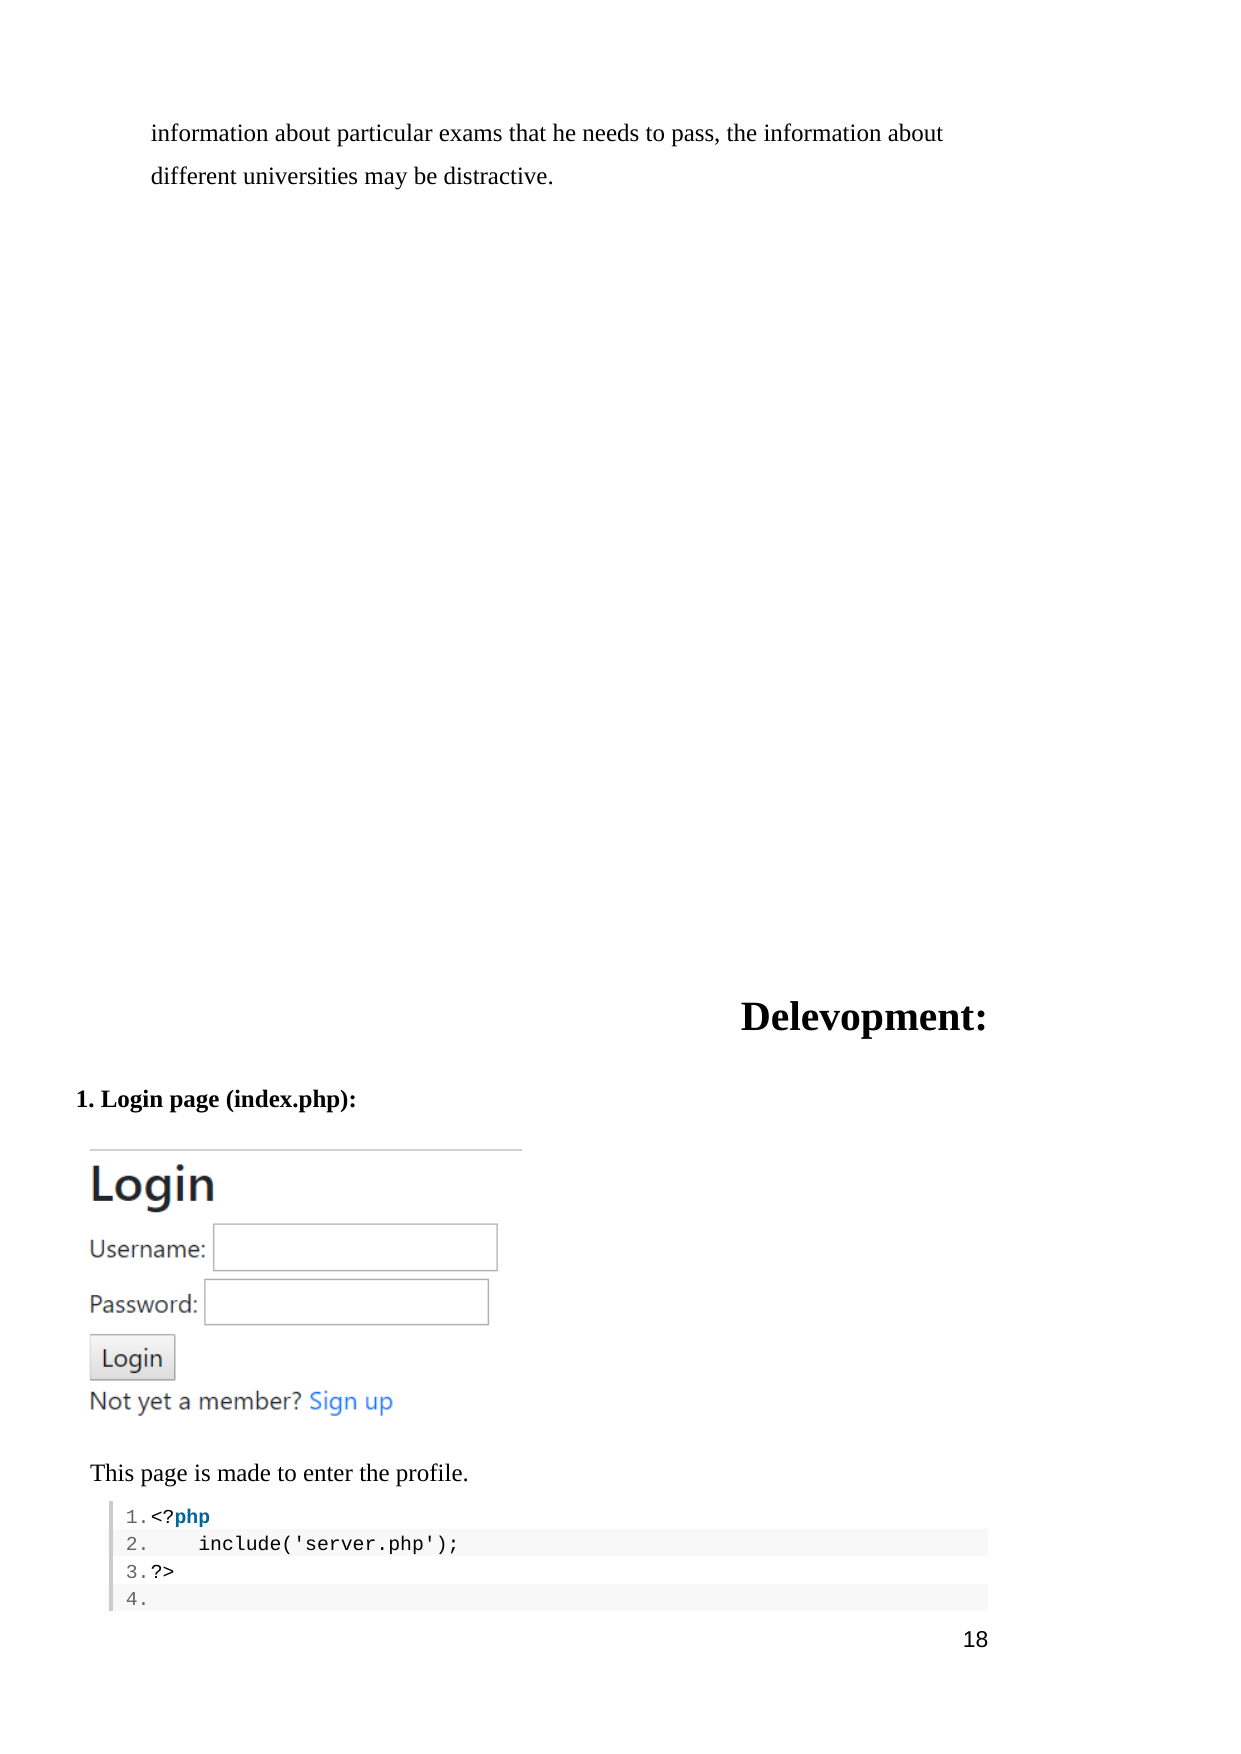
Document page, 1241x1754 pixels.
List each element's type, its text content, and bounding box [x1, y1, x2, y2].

list ?> [113, 1556, 988, 1584]
text Delevopment: [76, 991, 988, 1039]
picture [89, 1147, 523, 1446]
text This page is made to enter the profile. [76, 1458, 988, 1487]
list <?php [113, 1501, 988, 1529]
text 1. Login page (index.php): [76, 1084, 988, 1112]
list include('server.php'); [113, 1529, 988, 1556]
